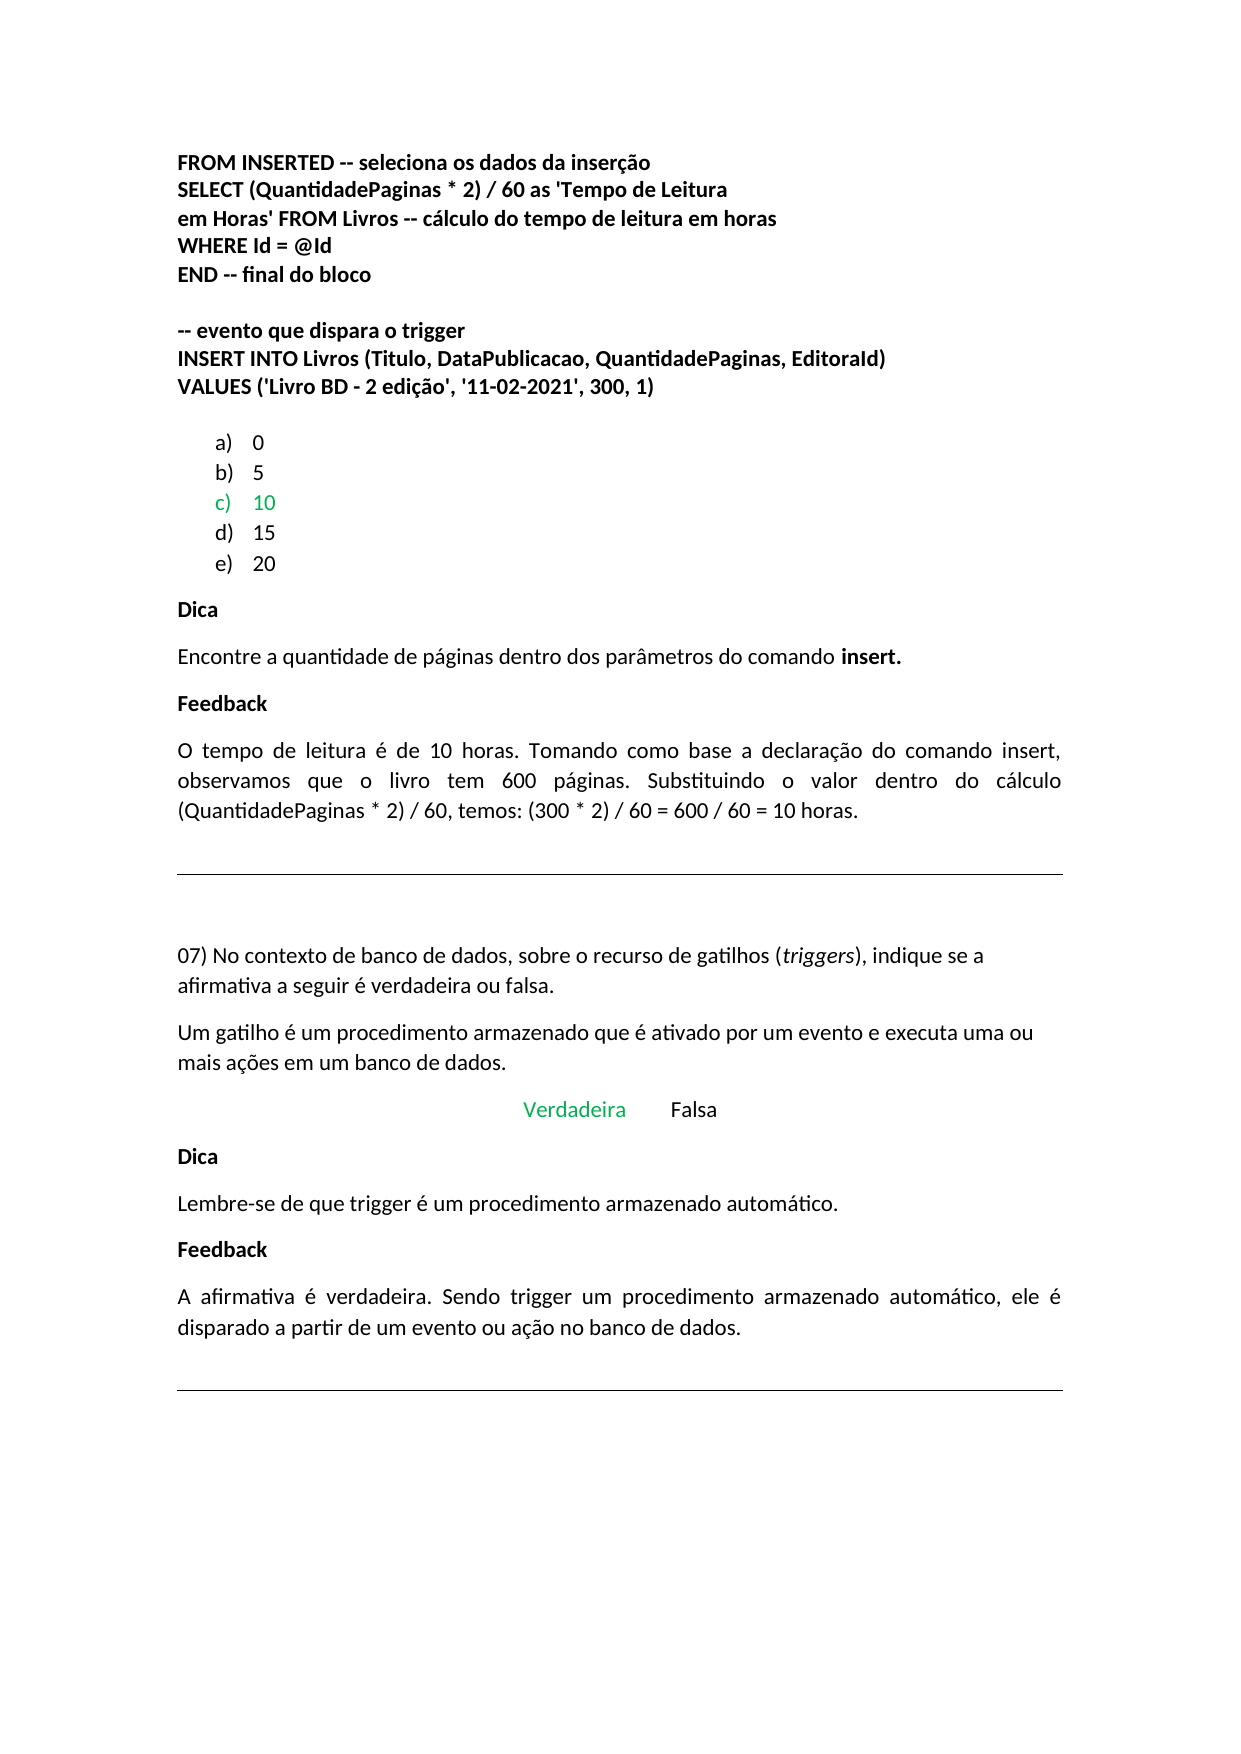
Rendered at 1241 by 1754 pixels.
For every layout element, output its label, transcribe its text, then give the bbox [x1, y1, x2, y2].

text em Horas' FROM Livros -- cálculo do tempo de leitura em horas [177, 204, 1063, 232]
list 5 [215, 458, 1063, 486]
text O tempo de leitura é de 10 horas. Tomando como base a declaração do comando insert, observamos que o livro tem 600 páginas. Substituindo o valor dentro do cálculo (QuantidadePaginas * 2) / 60, temos: (300 * 2) / 60 = 600 / 60 = 10 horas. [177, 736, 1063, 824]
text A afirmativa é verdadeira. Sendo trigger um procedimento armazenado automático, ele é disparado a partir de um evento ou ação no banco de dados. [177, 1282, 1063, 1341]
text INSERT INTO Livros (Titulo, DataPublicacao, QuantidadePaginas, EditoraId) [177, 344, 1063, 372]
text Feedback [177, 1236, 1063, 1264]
text Verdadeira Falsa [177, 1095, 1063, 1123]
list 10 [215, 488, 1063, 516]
text Dica [177, 596, 1063, 623]
list 0 [215, 428, 1063, 456]
text -- evento que dispara o trigger [177, 316, 1063, 344]
text VALUES ('Livro BD - 2 edição', '11-02-2021', 300, 1) [177, 372, 1063, 400]
text Dica [177, 1142, 1063, 1170]
list 20 [215, 549, 1063, 577]
subtitle Um gatilho é um procedimento armazenado que é ativado por um evento e executa uma ou mais ações em um banco de dados. [177, 1018, 1063, 1076]
text END -- final do bloco [177, 260, 1063, 288]
text FROM INSERTED -- seleciona os dados da inserção [177, 148, 1063, 176]
text Encontre a quantidade de páginas dentro dos parâmetros do comando insert. [177, 642, 1063, 670]
text WHERE Id = @Id [177, 232, 1063, 260]
list 15 [215, 518, 1063, 546]
subtitle 07) No contexto de banco de dados, sobre o recurso de gatilhos (triggers), indique se a afirmativa a seguir é verdadeira ou falsa. [177, 941, 1063, 999]
text SELECT (QuantidadePaginas * 2) / 60 as 'Tempo de Leitura [177, 176, 1063, 204]
text Feedback [177, 689, 1063, 717]
text Lembre-se de que trigger é um procedimento armazenado automático. [177, 1189, 1063, 1217]
